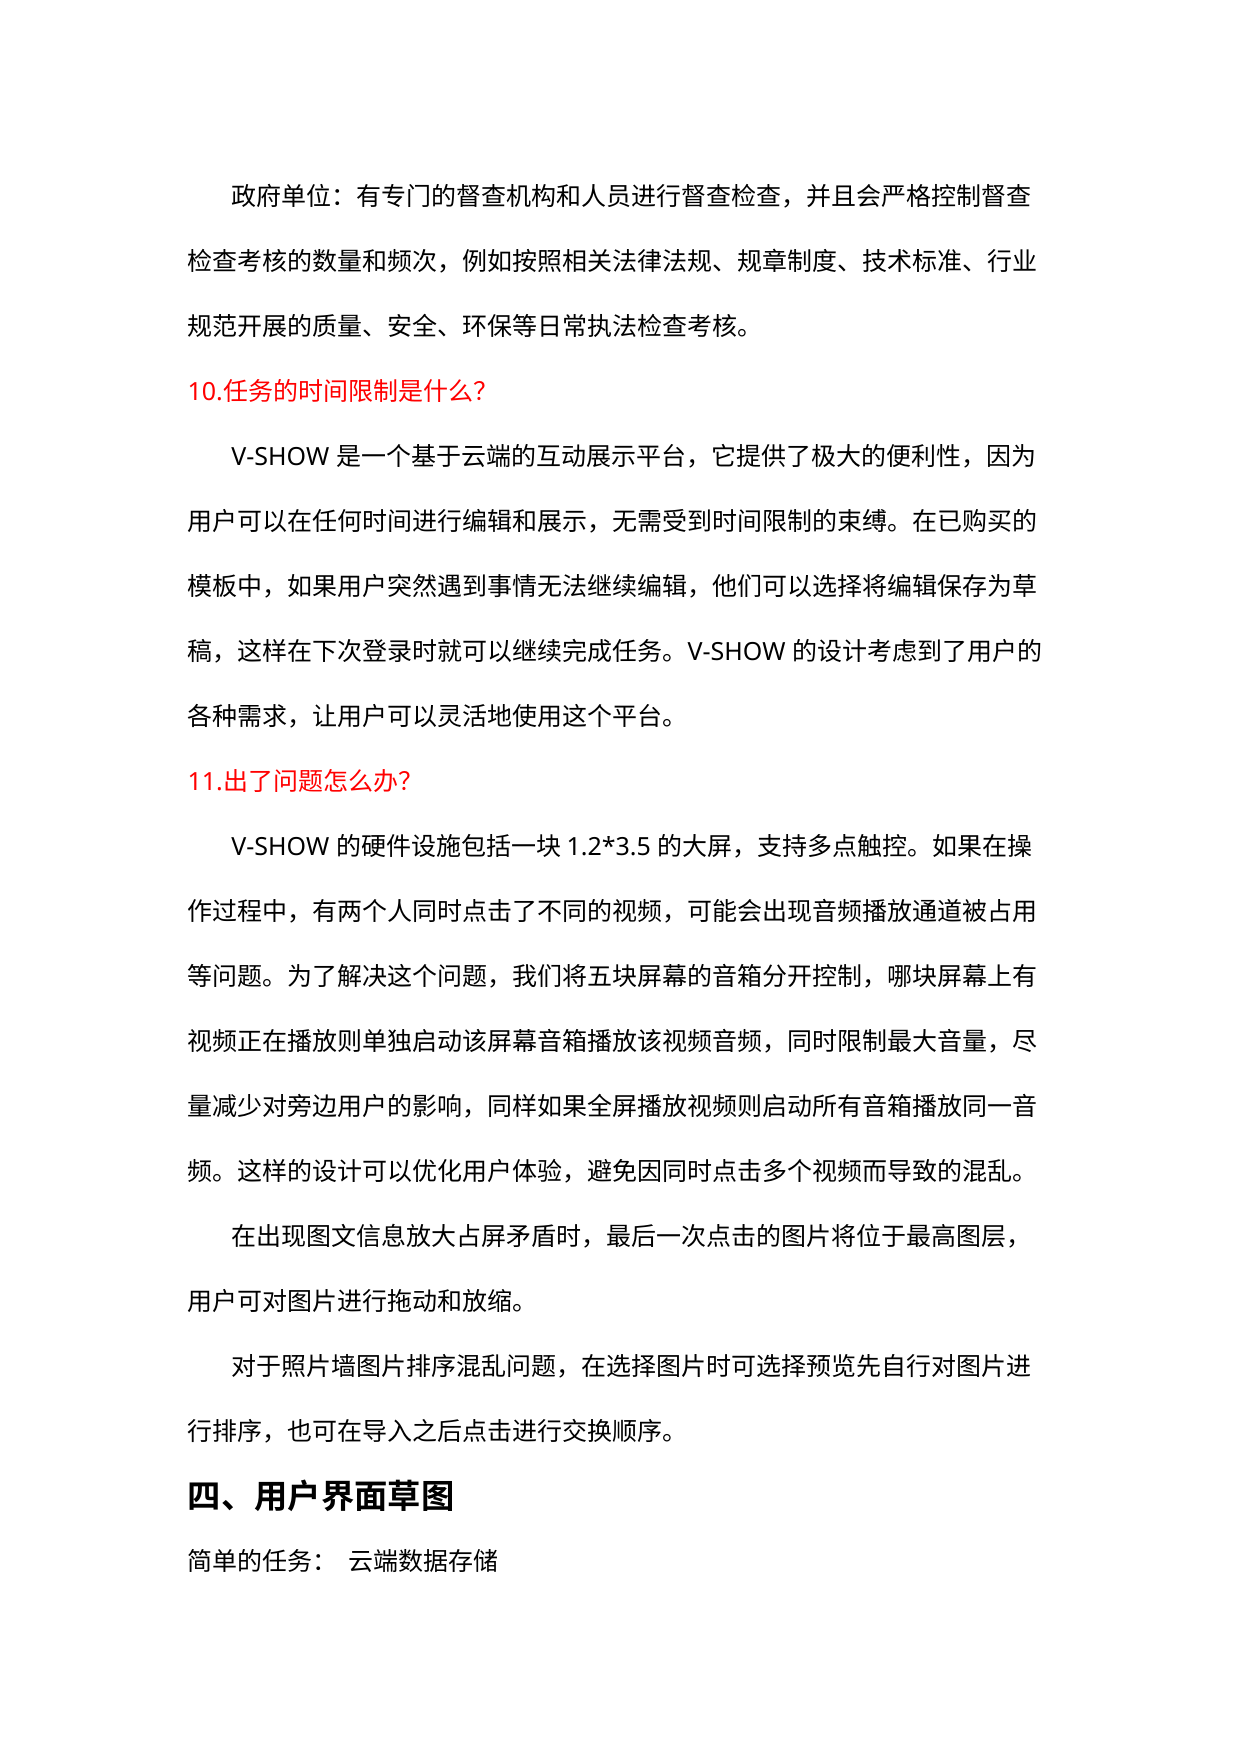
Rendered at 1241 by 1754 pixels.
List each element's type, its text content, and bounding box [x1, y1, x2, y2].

text 简单的任务： 云端数据存储 [187, 1527, 1053, 1592]
text 11.出了问题怎么办？ [187, 747, 1053, 812]
text V-SHOW 的硬件设施包括一块 1.2*3.5 的大屏，支持多点触控。如果在操作过程中，有两个人同时点击了不同的视频，可能会出现音频播放通道被占用等问题。为了解决这个问题，我们将五块屏幕的音箱分开控制，哪块屏幕上有视频正在播放则单独启动该屏幕音箱播放该视频音频，同时限制最大音量，尽量减少对旁边用户的影响，同样如果全屏播放视频则启动所有音箱播放同一音频。这样的设计可以优化用户体验，避免因同时点击多个视频而导致的混乱。 [187, 812, 1053, 1202]
text V-SHOW 是一个基于云端的互动展示平台，它提供了极大的便利性，因为用户可以在任何时间进行编辑和展示，无需受到时间限制的束缚。在已购买的模板中，如果用户突然遇到事情无法继续编辑，他们可以选择将编辑保存为草稿，这样在下次登录时就可以继续完成任务。V-SHOW 的设计考虑到了用户的各种需求，让用户可以灵活地使用这个平台。 [187, 422, 1053, 747]
text 对于照片墙图片排序混乱问题，在选择图片时可选择预览先自行对图片进行排序，也可在导入之后点击进行交换顺序。 [187, 1332, 1053, 1462]
text 四、用户界面草图 [187, 1462, 1053, 1527]
text 10.任务的时间限制是什么？ [187, 357, 1053, 422]
text 政府单位：有专门的督查机构和人员进行督查检查，并且会严格控制督查检查考核的数量和频次，例如按照相关法律法规、规章制度、技术标准、行业规范开展的质量、安全、环保等日常执法检查考核。 [187, 162, 1053, 357]
text 在出现图文信息放大占屏矛盾时，最后一次点击的图片将位于最高图层，用户可对图片进行拖动和放缩。 [187, 1202, 1053, 1332]
